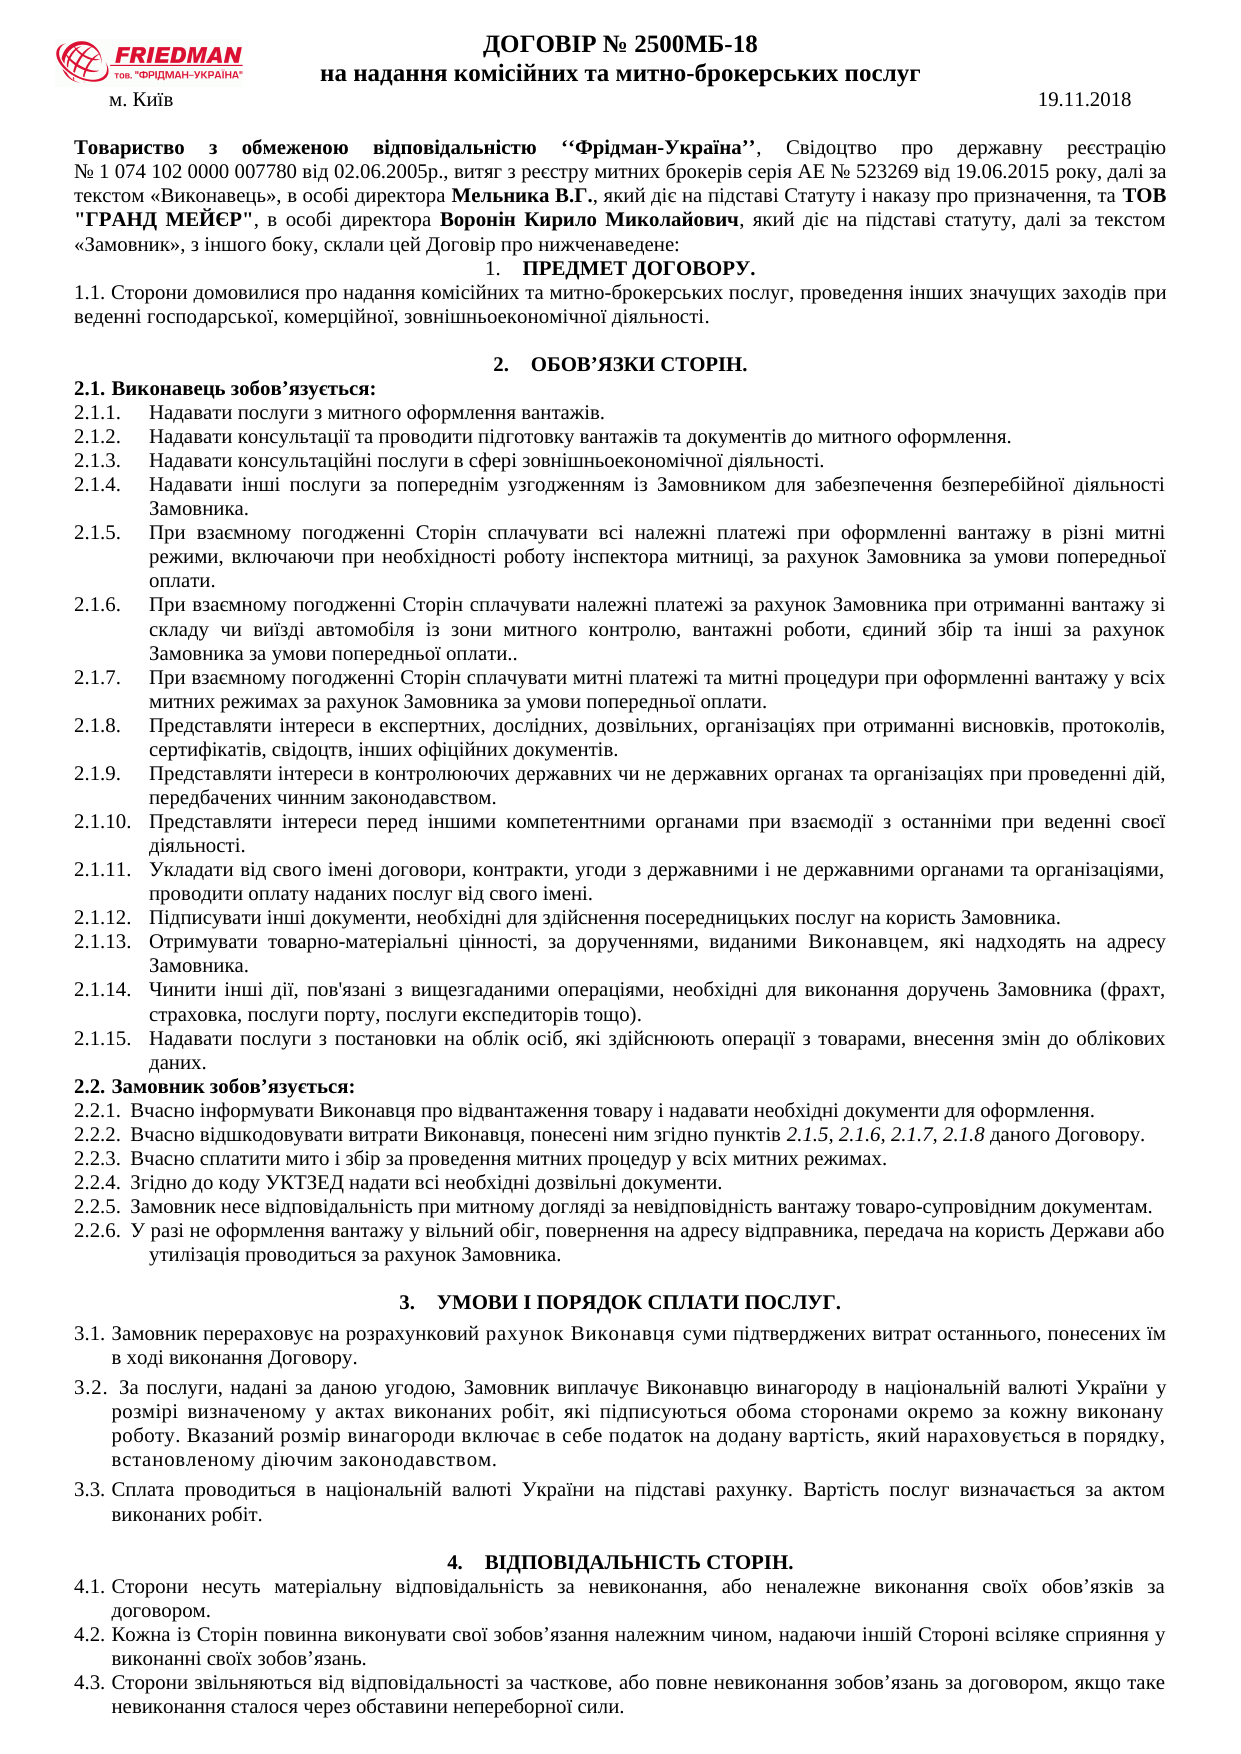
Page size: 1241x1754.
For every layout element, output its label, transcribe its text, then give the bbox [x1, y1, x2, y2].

list Замовник несе відповідальність при митному догляді за невідповідність вантажу товаро-супровідним документам. [74, 1194, 1167, 1218]
list Надавати інші послуги за попереднім узгодженням із Замовником для забезпечення безперебійної діяльності Замовника. [74, 472, 1167, 520]
list Сплата проводиться в національній валюті України на підставі рахунку. Вартість послуг визначається за актом виконаних робіт. [74, 1477, 1167, 1526]
list Представляти інтереси в експертних, дослідних, дозвільних, організаціях при отриманні висновків, протоколів, сертифікатів, свідоцтв, інших офіційних документів. [74, 713, 1167, 761]
list Замовник перераховує на розрахунковий рахунок Виконавця суми підтверджених витрат останнього, понесених їм в ході виконання Договору. [68, 1314, 1173, 1375]
list Виконавець зобов’язується: [74, 376, 1167, 400]
list УМОВИ І ПОРЯДОК СПЛАТИ ПОСЛУГ. [74, 1290, 1167, 1314]
list ВІДПОВІДАЛЬНІСТЬ СТОРІН. [74, 1549, 1167, 1574]
list Надавати послуги з митного оформлення вантажів. [74, 400, 1167, 424]
list Надавати консультації та проводити підготовку вантажів та документів до митного оформлення. [74, 424, 1167, 448]
list Отримувати товарно-матеріальні цінності, за дорученнями, виданими Виконавцем, які надходять на адресу Замовника. [74, 929, 1167, 977]
list Надавати послуги з постановки на облік осiб, якi здiйснюють операцiї з товарами, внесення змін до облікових даних. [74, 1026, 1167, 1074]
list ПРЕДМЕТ ДОГОВОРУ. [74, 256, 1167, 279]
list Вчасно сплатити мито і збір за проведення митних процедур у всіх митних режимах. [74, 1146, 1167, 1170]
list Вчасно інформувати Виконавця про відвантаження товару і надавати необхідні документи для оформлення. [74, 1098, 1167, 1122]
list Сторони звільняються від відповідальності за часткове, або повне невиконання зобов’язань за договором, якщо таке невиконання сталося через обставини непереборної сили. [74, 1670, 1167, 1718]
list При взаємному погодженні Сторін сплачувати митні платежі та митні процедури при оформленні вантажу у всіх митних режимах за рахунок Замовника за умови попередньої оплати. [74, 664, 1167, 713]
text ДОГОВІР № 2500МБ-18 [74, 29, 1167, 58]
text м. Київ 19.11.2018 [74, 87, 1167, 111]
text на надання комісійних та митно-брокерських послуг [243, 58, 1167, 87]
picture [55, 39, 243, 87]
text 1.1. Сторони домовилися про надання комісійних та митно-брокерських послуг, проведення інших значущих заходів при веденні господарської, комерційної, зовнішньоекономічної діяльності. [74, 279, 1167, 328]
list Кожна із Сторін повинна виконувати свої зобов’язання належним чином, надаючи іншій Стороні всіляке сприяння у виконанні своїх зобов’язань. [74, 1622, 1167, 1670]
list Представляти інтереси в контролюючих державних чи не державних органах та організаціях при проведенні дій, передбачених чинним законодавством. [74, 761, 1167, 809]
list Вчасно відшкодовувати витрати Виконавця, понесені ним згідно пунктів 2.1.5, 2.1.6, 2.1.7, 2.1.8 даного Договору. [74, 1122, 1167, 1146]
list Чинити інші дії, пов'язані з вищезгаданими операціями, необхідні для виконання доручень Замовника (фрахт, страховка, послуги порту, послуги експедиторів тощо). [74, 977, 1167, 1026]
list За послуги, надані за даною угодою, Замовник виплачує Виконавцю винагороду в національній валюті України у розмірі визначеному у актах виконаних робіт, які підписуються обома сторонами окремо за кожну виконану роботу. Вказаний розмір винагороди включає в себе податок на додану вартість, який нараховується в порядку, встановленому діючим законодавством. [68, 1375, 1173, 1477]
list При взаємному погодженні Сторін сплачувати належні платежі за рахунок Замовника при отриманні вантажу зі складу чи виїзді автомобіля із зони митного контролю, вантажні роботи, єдиний збір та інші за рахунок Замовника за умови попередньої оплати.. [74, 592, 1167, 664]
list Згідно до коду УКТЗЕД надати всі необхідні дозвільні документи. [74, 1170, 1167, 1194]
list Замовник зобов’язується: [74, 1074, 1167, 1098]
list Укладати від свого імені договори, контракти, угоди з державними і не державними органами та організаціями, проводити оплату наданих послуг від свого імені. [74, 857, 1167, 905]
list Представляти інтереси перед іншими компетентними органами при взаємодії з останніми при веденні своєї діяльності. [74, 809, 1167, 857]
list Сторони несуть матеріальну відповідальність за невиконання, або неналежне виконання своїх обов’язків за договором. [74, 1574, 1167, 1622]
list При взаємному погодженні Сторін сплачувати всі належні платежі при оформленні вантажу в різні митні режими, включаючи при необхідності роботу інспектора митниці, за рахунок Замовника за умови попередньої оплати. [74, 520, 1167, 592]
list Надавати консультаційні послуги в сфері зовнішньоекономічної діяльності. [74, 448, 1167, 472]
text Товариство з обмеженою відповідальністю ‘‘Фрідман-Україна’’, Свідоцтво про державну реєстрацію № 1 074 102 0000 007780 від 02.06.2005р., витяг з реєстру митних брокерів серія АЕ № 523269 від 19.06.2015 року, далі за текстом «Виконавець», в особі директора Мельника В.Г., який діє на підставі Статуту і наказу про призначення, та ТОВ "ГРАНД МЕЙЄР", в особі директора Воронін Кирило Миколайович, який діє на підставі статуту, далі за текстом «Замовник», з іншого боку, склали цей Договір про нижченаведене: [74, 135, 1167, 256]
list У разі не оформлення вантажу у вільний обіг, повернення на адресу відправника, передача на користь Держави або утилізація проводиться за рахунок Замовника. [74, 1218, 1167, 1266]
list ОБОВ’ЯЗКИ СТОРІН. [74, 352, 1167, 376]
list Підписувати інші документи, необхідні для здійснення посередницьких послуг на користь Замовника. [74, 905, 1167, 929]
